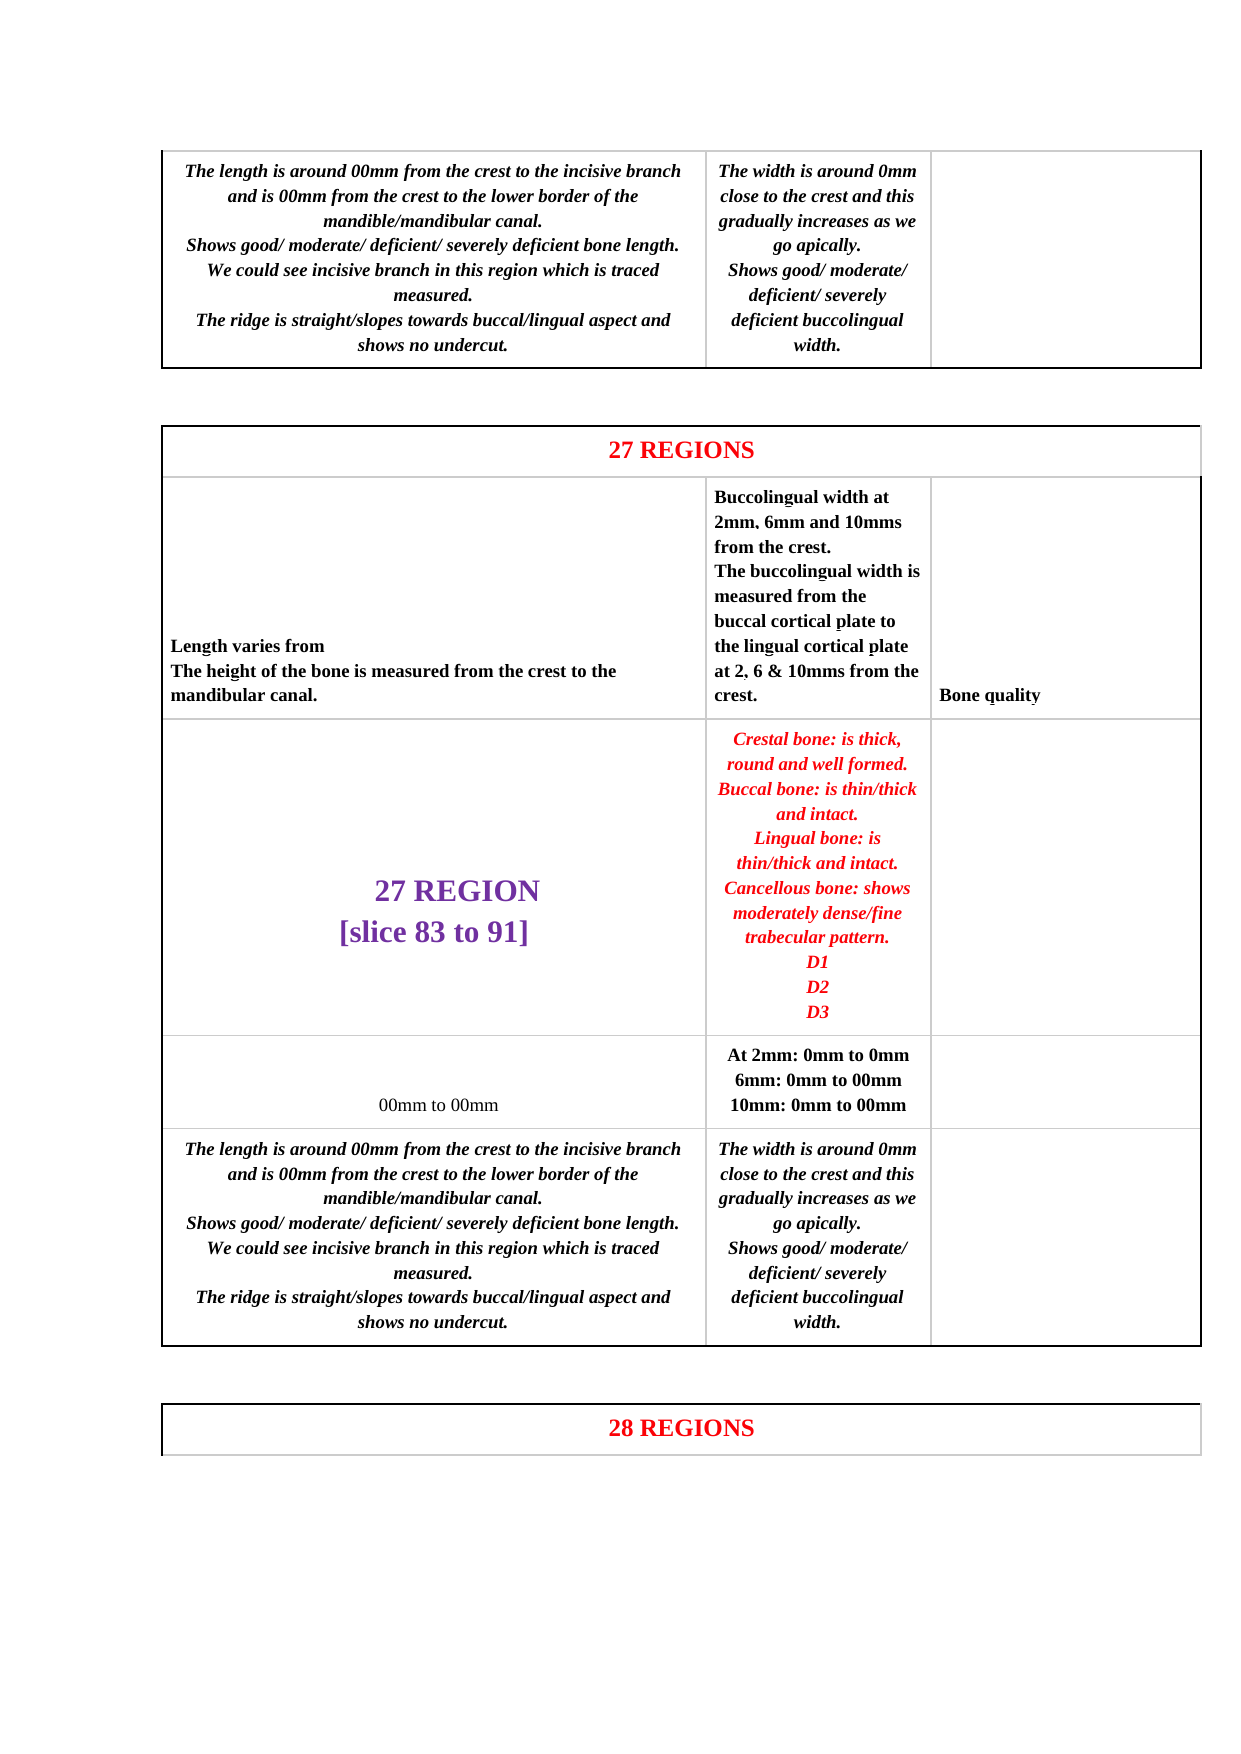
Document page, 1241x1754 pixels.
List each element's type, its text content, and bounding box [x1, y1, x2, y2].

table_header 27 REGIONS [163, 427, 1200, 476]
table_cell 27 REGION [slice 83 to 91] [163, 720, 705, 1034]
table_cell The length is around 00mm from the crest to the incisive branch and is 00mm from the crest to the lower border of the mandible/mandibular canal. Shows good/ moderate/ deficient/ severely deficient bone length. We could see incisive branch in this region which is traced measured. The ridge is straight/slopes towards buccal/lingual aspect and shows no undercut. [163, 152, 705, 367]
table_cell [932, 152, 1200, 367]
table_cell Crestal bone: is thick, round and well formed. Buccal bone: is thin/thick and intact. Lingual bone: is thin/thick and intact. Cancellous bone: shows moderately dense/fine trabecular pattern. D1 D2 D3 [707, 720, 930, 1034]
table_header 28 REGIONS [163, 1405, 1200, 1454]
table_cell 00mm to 00mm [163, 1036, 705, 1128]
table_cell The length is around 00mm from the crest to the incisive branch and is 00mm from the crest to the lower border of the mandible/mandibular canal. Shows good/ moderate/ deficient/ severely deficient bone length. We could see incisive branch in this region which is traced measured. The ridge is straight/slopes towards buccal/lingual aspect and shows no undercut. [163, 1129, 705, 1345]
table_cell Buccolingual width at 2mm, 6mm and 10mms from the crest. The buccolingual width is measured from the buccal cortical plate to the lingual cortical plate at 2, 6 & 10mms from the crest. [707, 478, 930, 718]
table_cell [932, 720, 1200, 1034]
table_cell Length varies from The height of the bone is measured from the crest to the mandibular canal. [163, 478, 705, 718]
table_cell At 2mm: 0mm to 0mm 6mm: 0mm to 00mm 10mm: 0mm to 00mm [707, 1036, 930, 1128]
table_cell The width is around 0mm close to the crest and this gradually increases as we go apically. Shows good/ moderate/ deficient/ severely deficient buccolingual width. [707, 152, 930, 367]
table_cell Bone quality [932, 478, 1200, 718]
table_cell [932, 1036, 1200, 1128]
table_cell The width is around 0mm close to the crest and this gradually increases as we go apically. Shows good/ moderate/ deficient/ severely deficient buccolingual width. [707, 1129, 930, 1345]
table_cell [932, 1129, 1200, 1345]
